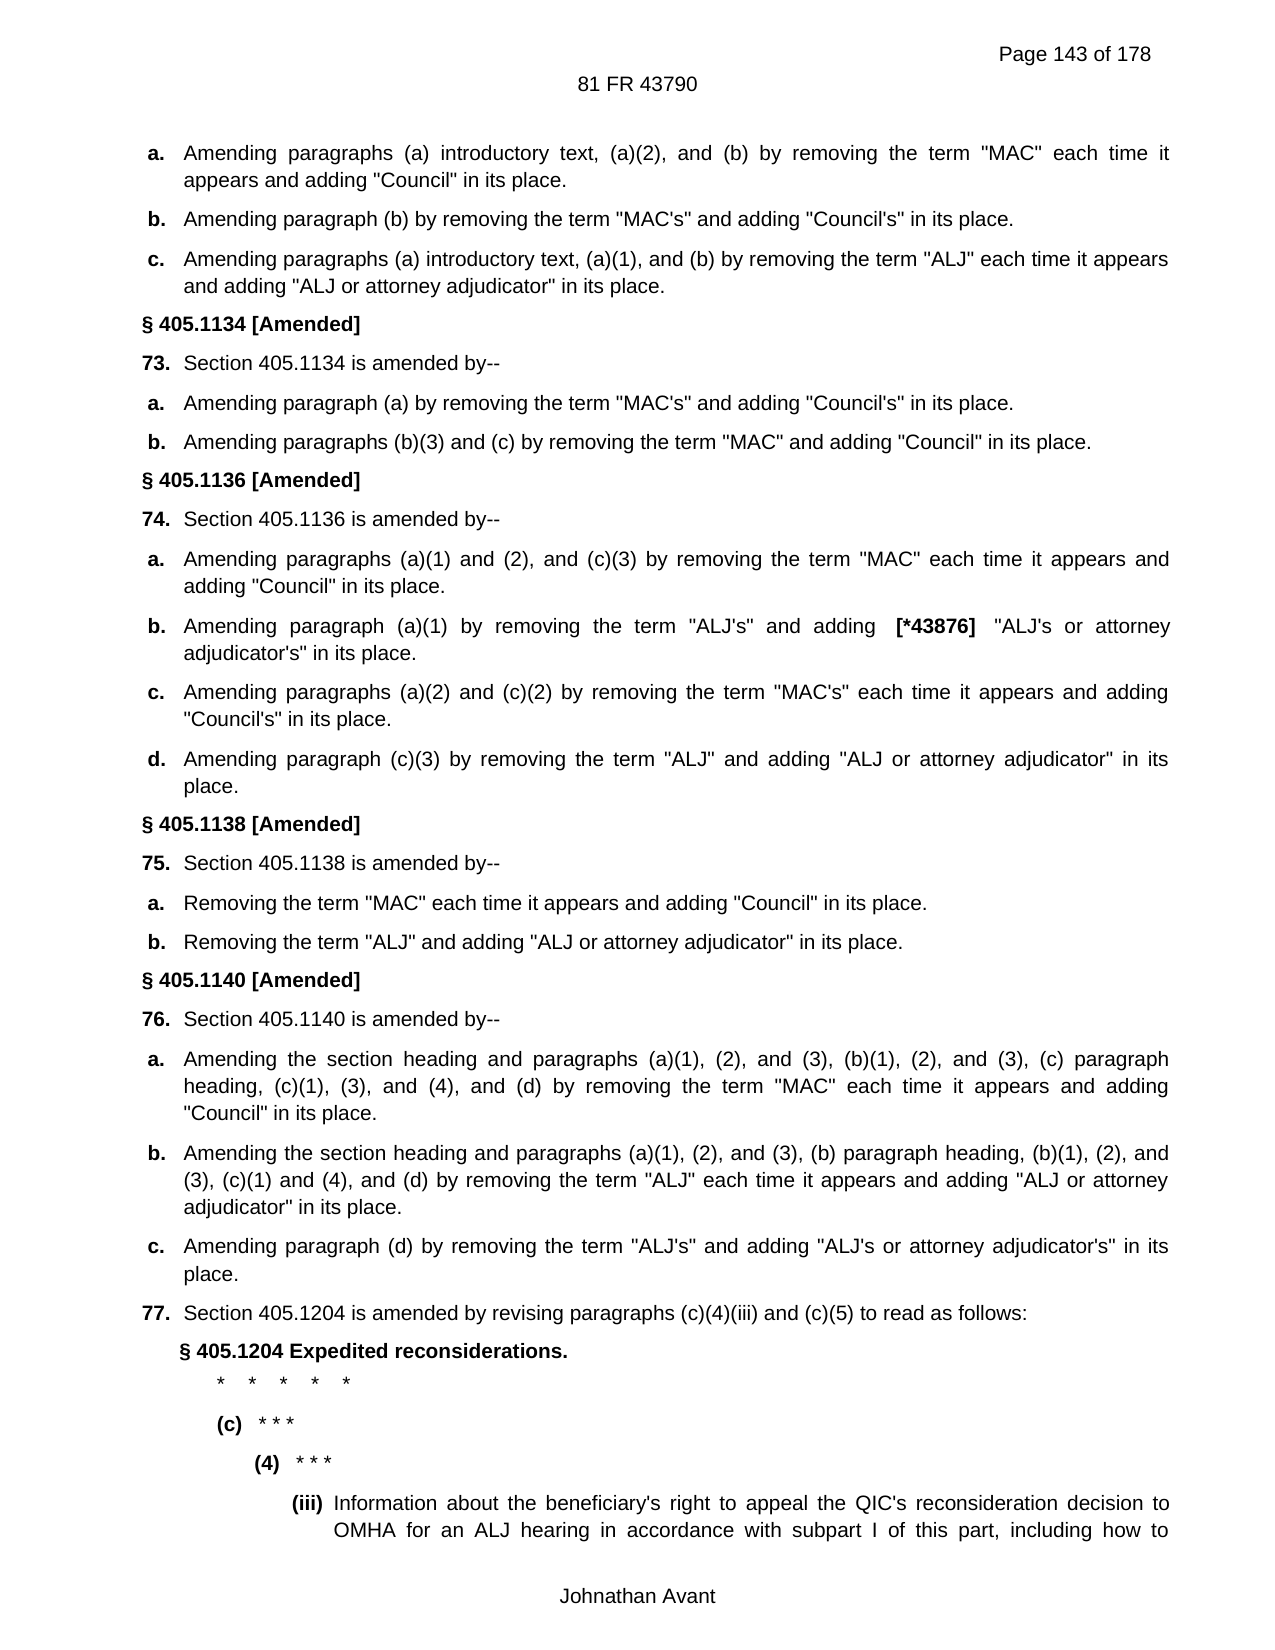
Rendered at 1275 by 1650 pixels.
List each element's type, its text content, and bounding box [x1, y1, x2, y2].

list rations. [179, 1337, 1171, 1362]
list Section 405.1204 is amended by revising paragraphs (c)(4)(iii) and (c)(5) to read as follows: [142, 1298, 1171, 1325]
list Amending paragraphs (a) introductory text, (a)(2), and (b) by removing the term "MAC" each time it appears and adding "Council" in its place. [142, 137, 1171, 192]
list Removing the term "MAC" each time it appears and adding "Council" in its place. [142, 887, 1171, 914]
list Section 405.1140 is amended by-- [142, 1004, 1171, 1031]
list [292, 1487, 1171, 1542]
list Amending paragraphs (a)(2) and (c)(2) by removing the term "MAC's" each time it appears and adding "Council's" in its place. [142, 677, 1171, 731]
list Removing the term "ALJ" and adding "ALJ or attorney adjudicator" in its place. [142, 927, 1171, 954]
list Amending paragraphs (a)(1) and (2), and (c)(3) by removing the term "MAC" each time it appears and adding "Council" in its place. [142, 544, 1171, 598]
list * * * [254, 1448, 1171, 1475]
list Section 405.1134 is amended by-- [142, 348, 1171, 375]
list Amending paragraph (d) by removing the term "ALJ's" and adding "ALJ's or attorney adjudicator's" in its place. [142, 1231, 1171, 1285]
list Amending paragraphs (a) introductory text, (a)(1), and (b) by removing the term "ALJ" each time it appears and adding "ALJ or attorney adjudicator" in its place. [142, 244, 1171, 298]
list * * * [217, 1408, 1171, 1435]
list Amending paragraph (a)(1) by removing the term "ALJ's" and adding [*43876] "ALJ's or attorney adjudicator's" in its place. [142, 610, 1171, 664]
text * * * * * [217, 1369, 1171, 1396]
list Amending paragraph (a) by removing the term "MAC's" and adding "Council's" in its place. [142, 387, 1171, 414]
list Section 405.1138 is amended by-- [142, 848, 1171, 875]
list Amending paragraph (b) by removing the term "MAC's" and adding "Council's" in its place. [142, 204, 1171, 231]
list Amending paragraph (c)(3) by removing the term "ALJ" and adding "ALJ or attorney adjudicator" in its place. [142, 744, 1171, 798]
list Amending paragraphs (b)(3) and (c) by removing the term "MAC" and adding "Council" in its place. [142, 427, 1171, 454]
list Amending the section heading and paragraphs (a)(1), (2), and (3), (b)(1), (2), and (3), (c) paragraph heading, (c)(1), (3), and (4), and (d) by removing the term "MAC" each time it appears and adding "Council" in its place. [142, 1044, 1171, 1125]
list Amending the section heading and paragraphs (a)(1), (2), and (3), (b) paragraph heading, (b)(1), (2), and (3), (c)(1) and (4), and (d) by removing the term "ALJ" each time it appears and adding "ALJ or attorney adjudicator" in its place. [142, 1137, 1171, 1219]
list Section 405.1136 is amended by-- [142, 504, 1171, 531]
